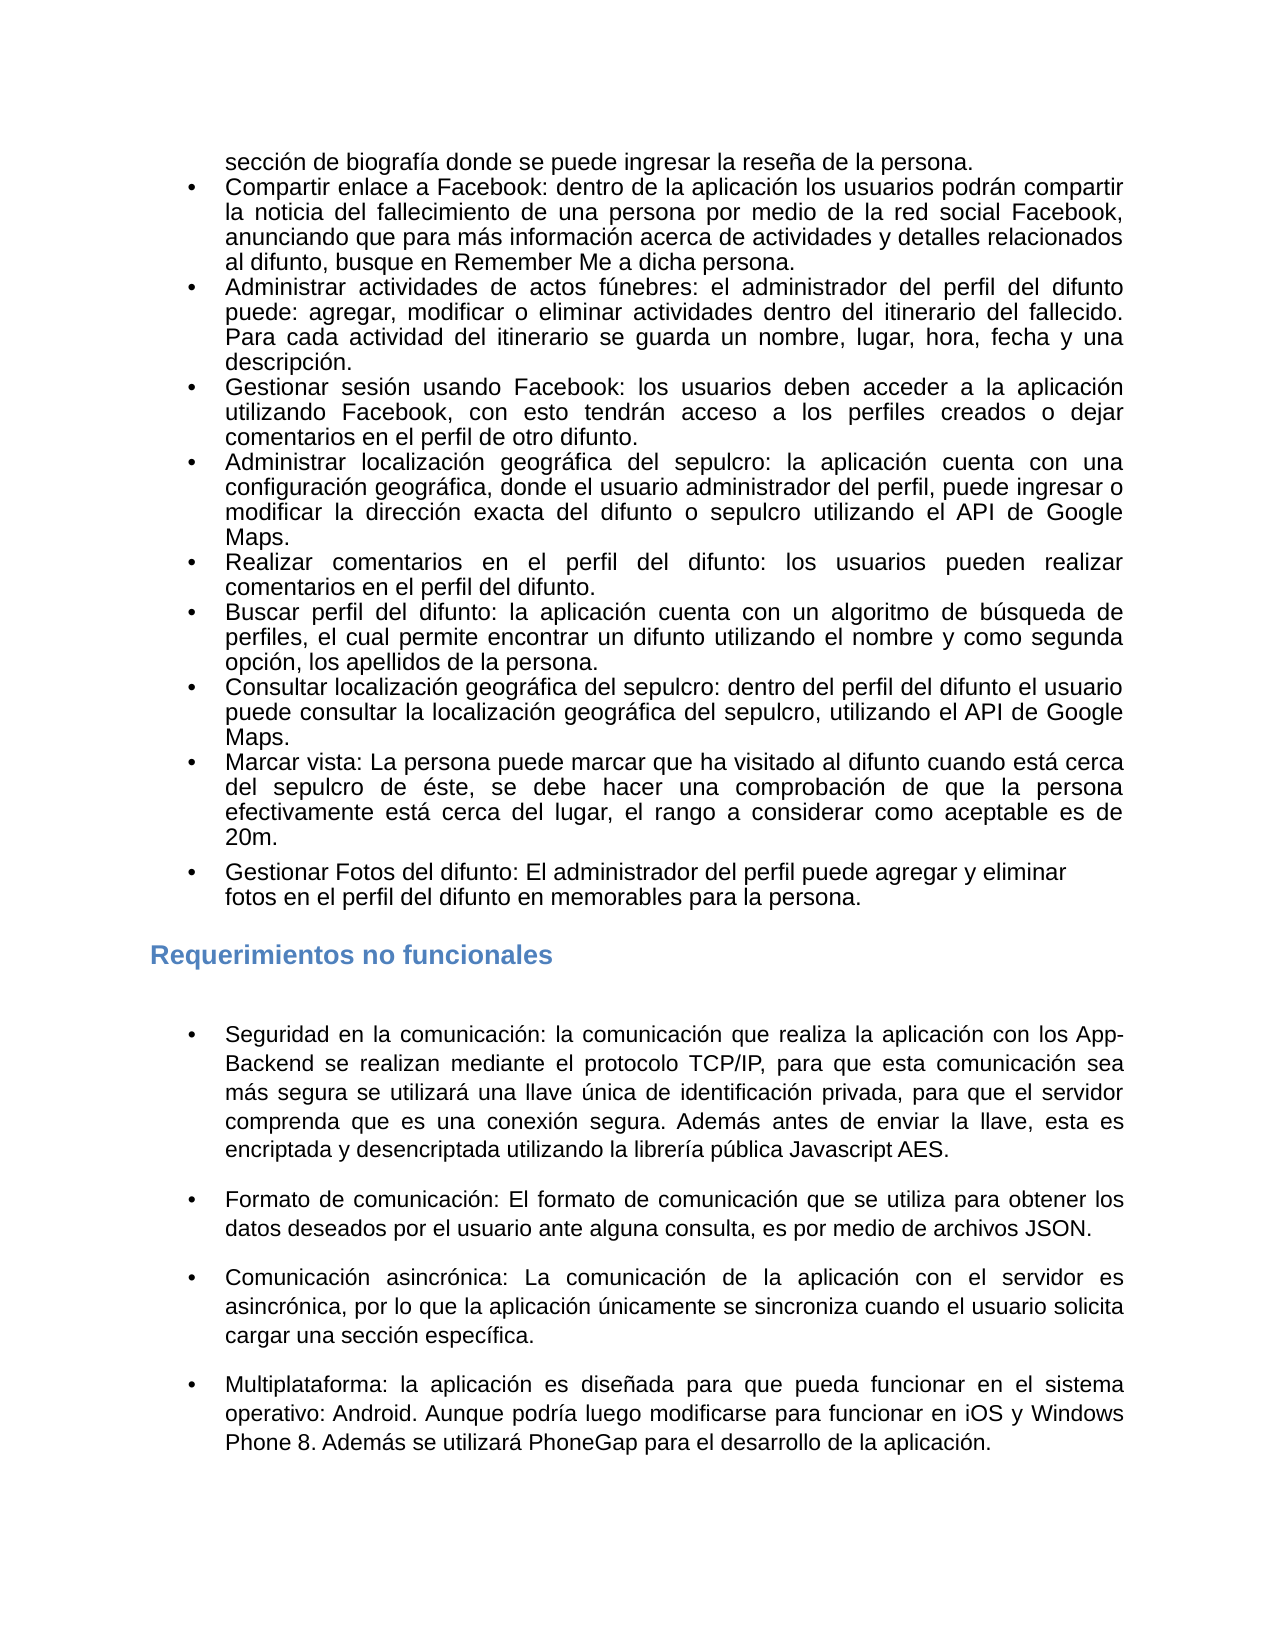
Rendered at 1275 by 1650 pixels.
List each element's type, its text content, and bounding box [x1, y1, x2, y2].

list Realizar comentarios en el perfil del difunto: los usuarios pueden realizar comentarios en el perfil del difunto. [187, 550, 1125, 600]
list Compartir enlace a Facebook: dentro de la aplicación los usuarios podrán compartir la noticia del fallecimiento de una persona por medio de la red social Facebook, anunciando que para más información acerca de actividades y detalles relacionados al difunto, busque en Remember Me a dicha persona. [187, 175, 1125, 275]
list Gestionar Fotos del difunto: El administrador del perfil puede agregar y eliminar fotos en el perfil del difunto en memorables para la persona. [187, 860, 1125, 910]
list Multiplataforma: la aplicación es diseñada para que pueda funcionar en el sistema operativo: Android. Aunque podría luego modificarse para funcionar en iOS y Windows Phone 8. Además se utilizará PhoneGap para el desarrollo de la aplicación. [188, 1370, 1125, 1456]
list Formato de comunicación: El formato de comunicación que se utiliza para obtener los datos deseados por el usuario ante alguna consulta, es por medio de archivos JSON. [188, 1184, 1125, 1242]
list Administrar actividades de actos fúnebres: el administrador del perfil del difunto puede: agregar, modificar o eliminar actividades dentro del itinerario del fallecido. Para cada actividad del itinerario se guarda un nombre, lugar, hora, fecha y una descripción. [187, 275, 1125, 375]
list Buscar perfil del difunto: la aplicación cuenta con un algoritmo de búsqueda de perfiles, el cual permite encontrar un difunto utilizando el nombre y como segunda opción, los apellidos de la persona. [187, 600, 1125, 675]
list Comunicación asincrónica: La comunicación de la aplicación con el servidor es asincrónica, por lo que la aplicación únicamente se sincroniza cuando el usuario solicita cargar una sección específica. [188, 1263, 1125, 1349]
list Marcar vista: La persona puede marcar que ha visitado al difunto cuando está cerca del sepulcro de éste, se debe hacer una comprobación de que la persona efectivamente está cerca del lugar, el rango a considerar como aceptable es de 20m. [187, 750, 1125, 850]
list Gestionar sesión usando Facebook: los usuarios deben acceder a la aplicación utilizando Facebook, con esto tendrán acceso a los perfiles creados o dejar comentarios en el perfil de otro difunto. [187, 375, 1125, 450]
list Seguridad en la comunicación: la comunicación que realiza la aplicación con los App-Backend se realizan mediante el protocolo TCP/IP, para que esta comunicación sea más segura se utilizará una llave única de identificación privada, para que el servidor comprenda que es una conexión segura. Además antes de enviar la llave, esta es encriptada y desencriptada utilizando la librería pública Javascript AES. [188, 1020, 1125, 1164]
list Consultar localización geográfica del sepulcro: dentro del perfil del difunto el usuario puede consultar la localización geográfica del sepulcro, utilizando el API de Google Maps. [187, 675, 1125, 750]
text Requerimientos no funcionales [150, 942, 1125, 970]
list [187, 150, 1125, 175]
list Administrar localización geográfica del sepulcro: la aplicación cuenta con una configuración geográfica, donde el usuario administrador del perfil, puede ingresar o modificar la dirección exacta del difunto o sepulcro utilizando el API de Google Maps. [187, 450, 1125, 550]
